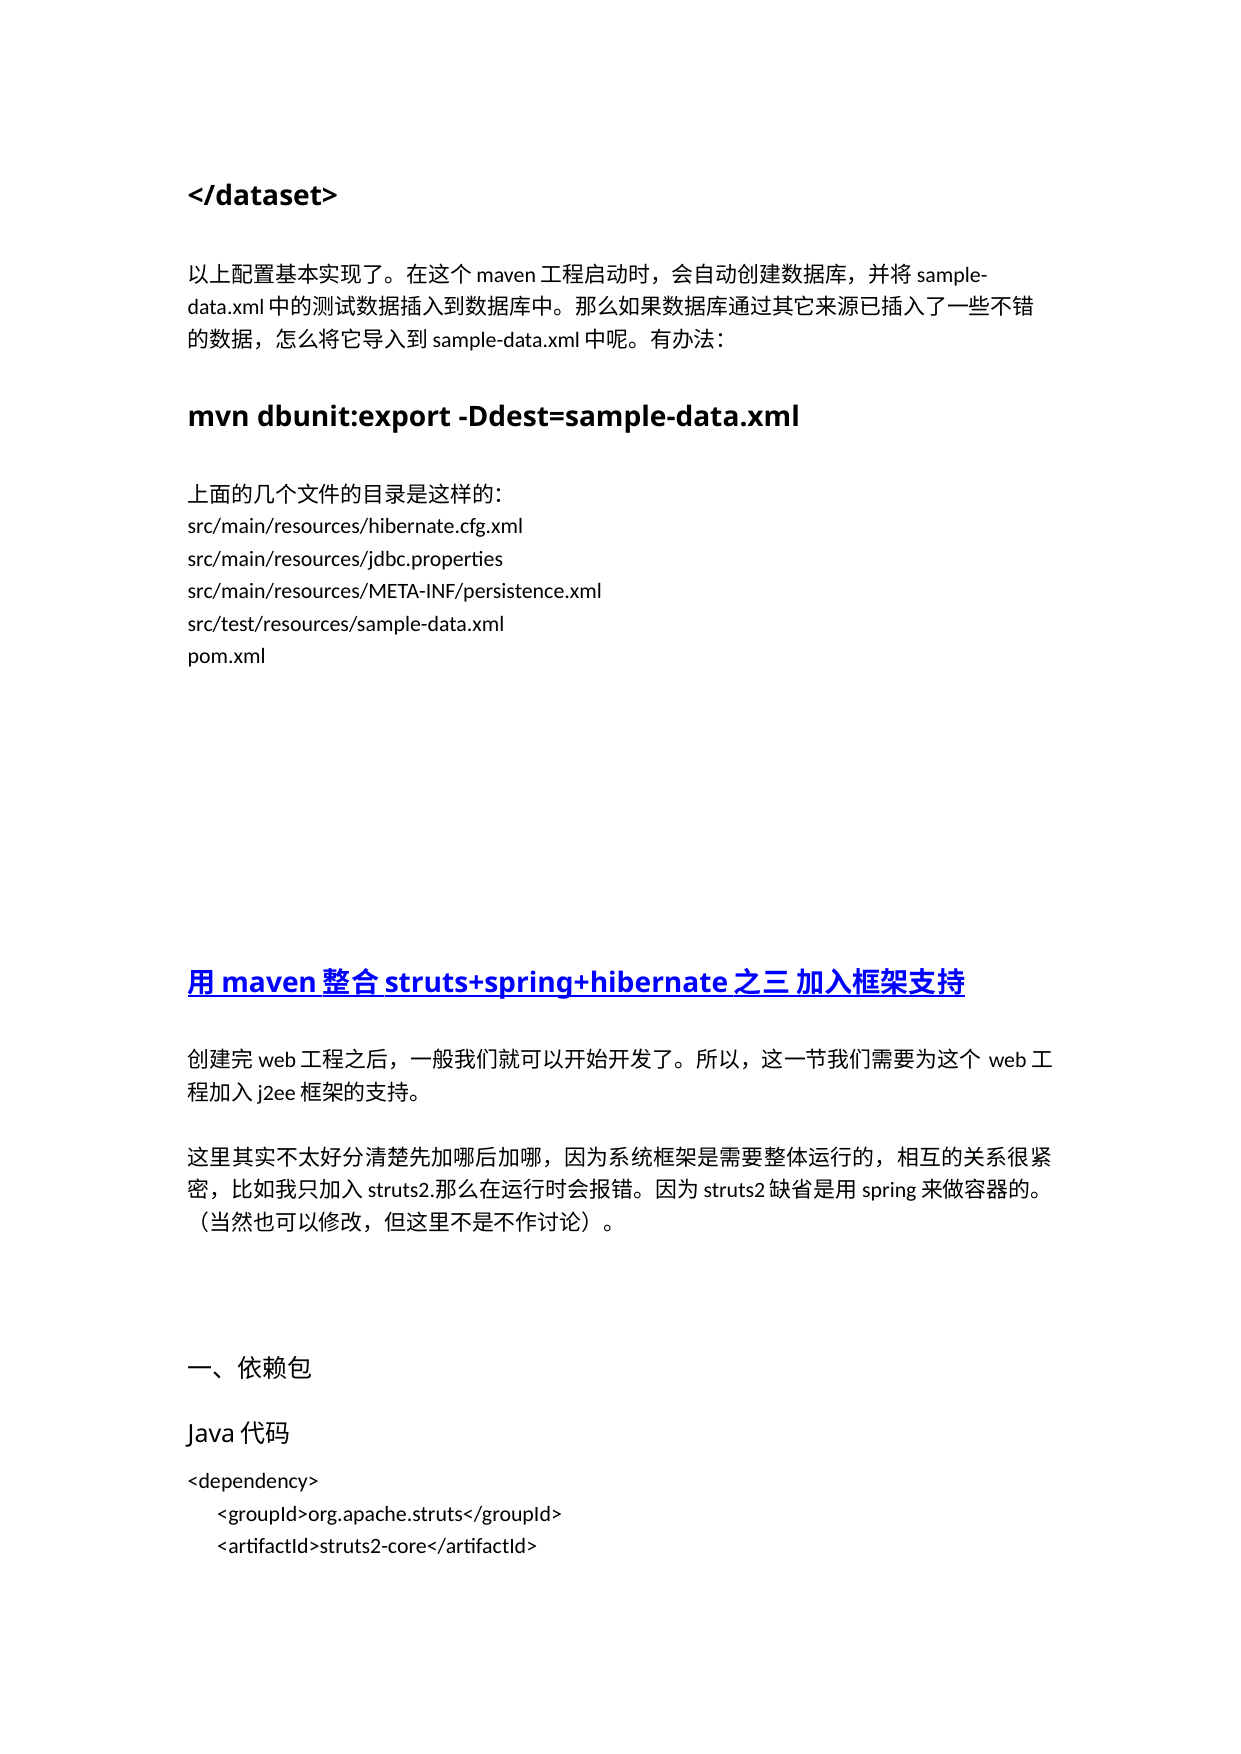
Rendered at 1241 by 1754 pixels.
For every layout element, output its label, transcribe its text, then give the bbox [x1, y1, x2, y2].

text 创建完web工程之后，一般我们就可以开始开发了。所以，这一节我们需要为这个web工程加入j2ee框架的支持。 这里其实不太好分清楚先加哪后加哪，因为系统框架是需要整体运行的，相互的关系很紧密，比如我只加入struts2.那么在运行时会报错。因为struts2缺省是用spring来做容器的。（当然也可以修改，但这里不是不作讨论）。 [187, 1042, 1053, 1237]
text 上面的几个文件的目录是这样的： src/main/resources/hibernate.cfg.xml src/main/resources/jdbc.properties src/main/resources/META-INF/persistence.xml src/test/resources/sample-data.xml pom.xml [187, 477, 1053, 672]
text <artifactId>struts2-core</artifactId> [187, 1529, 1053, 1562]
text Java代码 [187, 1399, 1053, 1464]
text <dependency> [187, 1464, 1053, 1497]
text 用maven整合struts+spring+hibernate之三 加入框架支持 [187, 948, 1053, 1013]
text <groupId>org.apache.struts</groupId> [187, 1497, 1053, 1529]
text 以上配置基本实现了。在这个maven工程启动时，会自动创建数据库，并将sample-data.xml中的测试数据插入到数据库中。那么如果数据库通过其它来源已插入了一些不错的数据，怎么将它导入到sample-data.xml中呢。有办法： [187, 256, 1053, 354]
text 一、依赖包 [187, 1334, 1053, 1399]
text </dataset> [187, 162, 1053, 227]
text mvn dbunit:export -Ddest=sample-data.xml [187, 383, 1053, 448]
